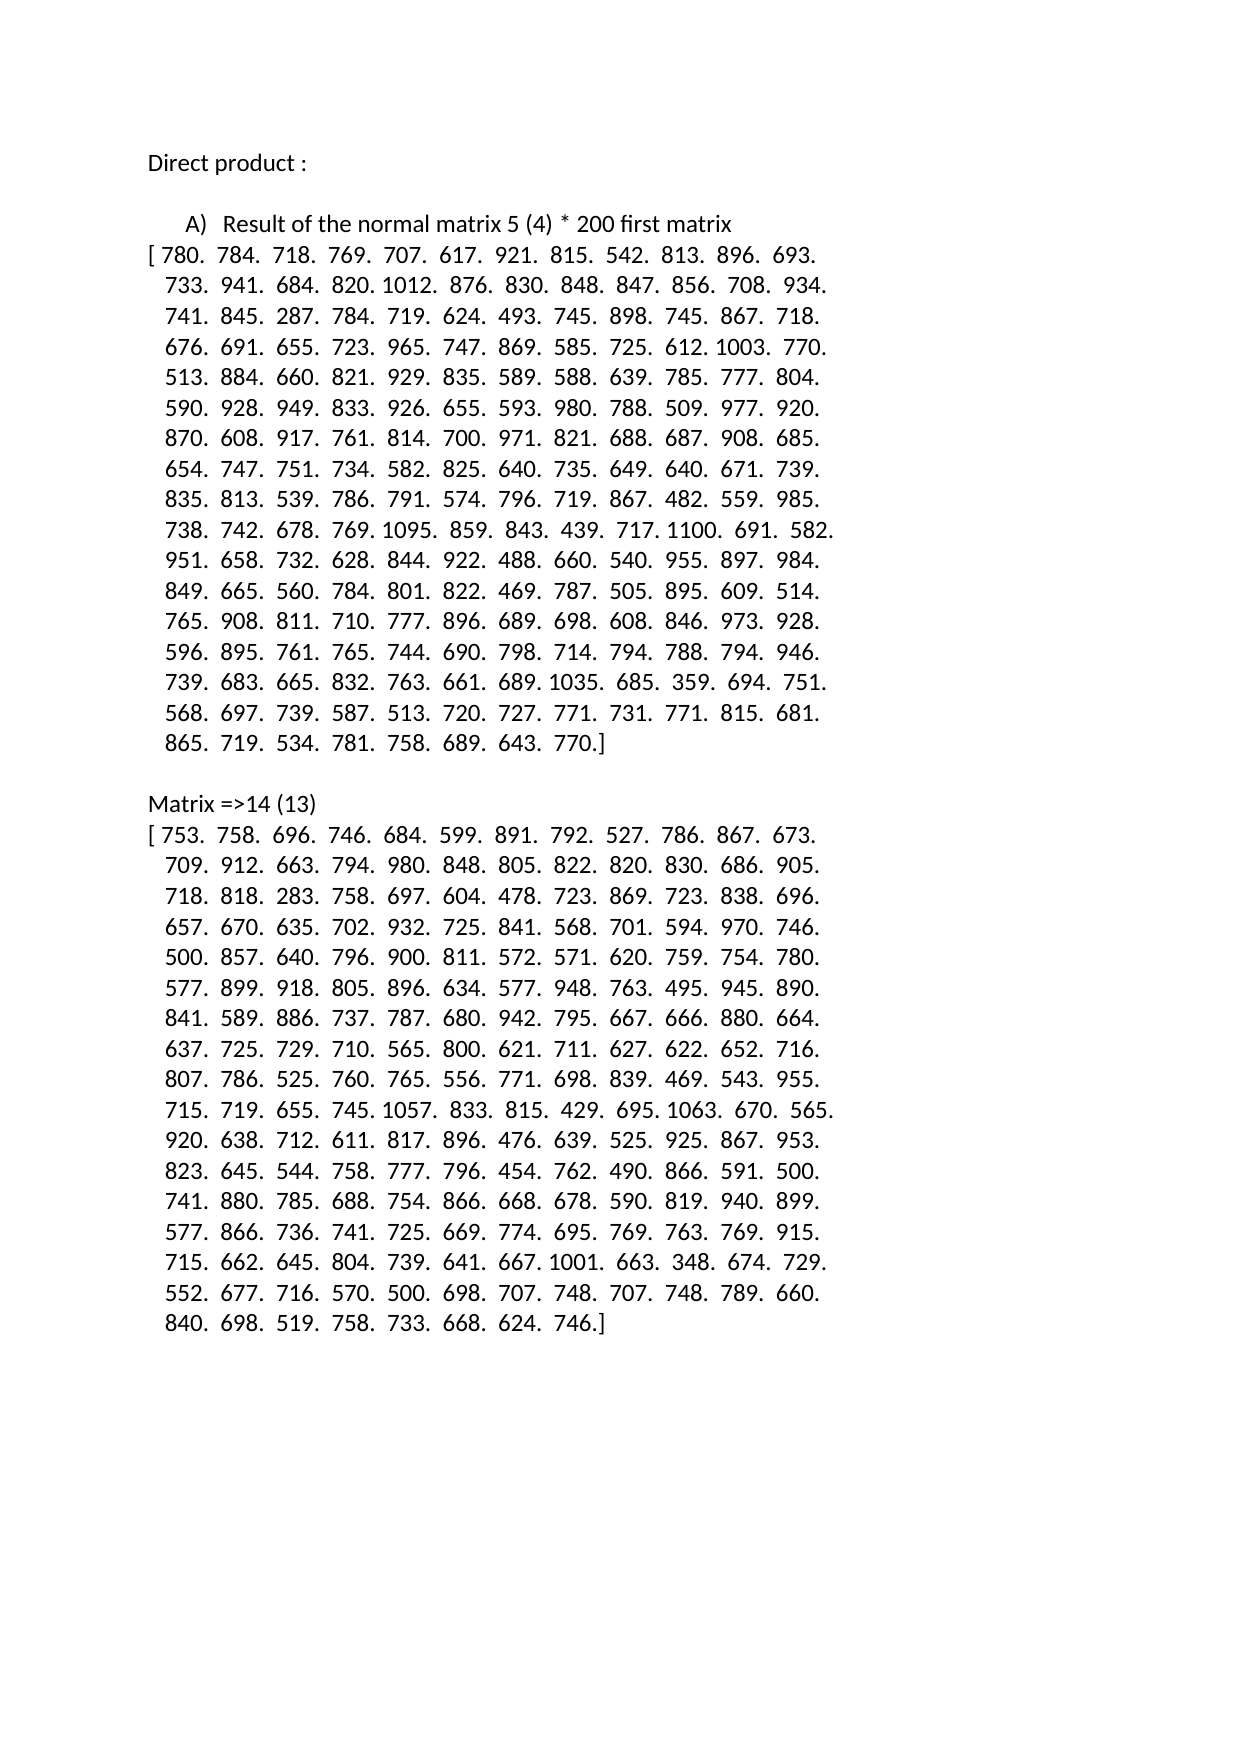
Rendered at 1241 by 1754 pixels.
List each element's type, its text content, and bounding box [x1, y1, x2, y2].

text 733. 941. 684. 820. 1012. 876. 830. 848. 847. 856. 708. 934. [148, 270, 1093, 300]
text [ 753. 758. 696. 746. 684. 599. 891. 792. 527. 786. 867. 673. [148, 819, 1093, 849]
text 596. 895. 761. 765. 744. 690. 798. 714. 794. 788. 794. 946. [148, 636, 1093, 666]
text 920. 638. 712. 611. 817. 896. 476. 639. 525. 925. 867. 953. [148, 1124, 1093, 1155]
text 552. 677. 716. 570. 500. 698. 707. 748. 707. 748. 789. 660. [148, 1277, 1093, 1307]
text 718. 818. 283. 758. 697. 604. 478. 723. 869. 723. 838. 696. [148, 880, 1093, 911]
text 709. 912. 663. 794. 980. 848. 805. 822. 820. 830. 686. 905. [148, 849, 1093, 880]
text 823. 645. 544. 758. 777. 796. 454. 762. 490. 866. 591. 500. [148, 1155, 1093, 1185]
text [ 780. 784. 718. 769. 707. 617. 921. 815. 542. 813. 896. 693. [148, 239, 1093, 270]
text 840. 698. 519. 758. 733. 668. 624. 746.] [148, 1307, 1093, 1338]
text 870. 608. 917. 761. 814. 700. 971. 821. 688. 687. 908. 685. [148, 422, 1093, 453]
text 765. 908. 811. 710. 777. 896. 689. 698. 608. 846. 973. 928. [148, 605, 1093, 636]
text 738. 742. 678. 769. 1095. 859. 843. 439. 717. 1100. 691. 582. [148, 514, 1093, 544]
text 715. 719. 655. 745. 1057. 833. 815. 429. 695. 1063. 670. 565. [148, 1094, 1093, 1124]
text 500. 857. 640. 796. 900. 811. 572. 571. 620. 759. 754. 780. [148, 941, 1093, 972]
text 739. 683. 665. 832. 763. 661. 689. 1035. 685. 359. 694. 751. [148, 666, 1093, 697]
text 849. 665. 560. 784. 801. 822. 469. 787. 505. 895. 609. 514. [148, 575, 1093, 605]
text 741. 880. 785. 688. 754. 866. 668. 678. 590. 819. 940. 899. [148, 1185, 1093, 1216]
text 841. 589. 886. 737. 787. 680. 942. 795. 667. 666. 880. 664. [148, 1002, 1093, 1033]
text 590. 928. 949. 833. 926. 655. 593. 980. 788. 509. 977. 920. [148, 392, 1093, 422]
text 715. 662. 645. 804. 739. 641. 667. 1001. 663. 348. 674. 729. [148, 1246, 1093, 1277]
text Matrix =>14 (13) [148, 788, 1093, 819]
text 951. 658. 732. 628. 844. 922. 488. 660. 540. 955. 897. 984. [148, 544, 1093, 575]
text 807. 786. 525. 760. 765. 556. 771. 698. 839. 469. 543. 955. [148, 1063, 1093, 1094]
text 835. 813. 539. 786. 791. 574. 796. 719. 867. 482. 559. 985. [148, 483, 1093, 514]
text 676. 691. 655. 723. 965. 747. 869. 585. 725. 612. 1003. 770. [148, 331, 1093, 361]
list Result of the normal matrix 5 (4) * 200 first matrix [185, 209, 1093, 239]
text 577. 866. 736. 741. 725. 669. 774. 695. 769. 763. 769. 915. [148, 1216, 1093, 1246]
text 657. 670. 635. 702. 932. 725. 841. 568. 701. 594. 970. 746. [148, 911, 1093, 941]
text 654. 747. 751. 734. 582. 825. 640. 735. 649. 640. 671. 739. [148, 453, 1093, 483]
text 568. 697. 739. 587. 513. 720. 727. 771. 731. 771. 815. 681. [148, 697, 1093, 727]
text 513. 884. 660. 821. 929. 835. 589. 588. 639. 785. 777. 804. [148, 361, 1093, 392]
text Direct product : [148, 148, 1093, 178]
text 637. 725. 729. 710. 565. 800. 621. 711. 627. 622. 652. 716. [148, 1033, 1093, 1063]
text 865. 719. 534. 781. 758. 689. 643. 770.] [148, 727, 1093, 758]
text 577. 899. 918. 805. 896. 634. 577. 948. 763. 495. 945. 890. [148, 972, 1093, 1002]
text 741. 845. 287. 784. 719. 624. 493. 745. 898. 745. 867. 718. [148, 300, 1093, 331]
